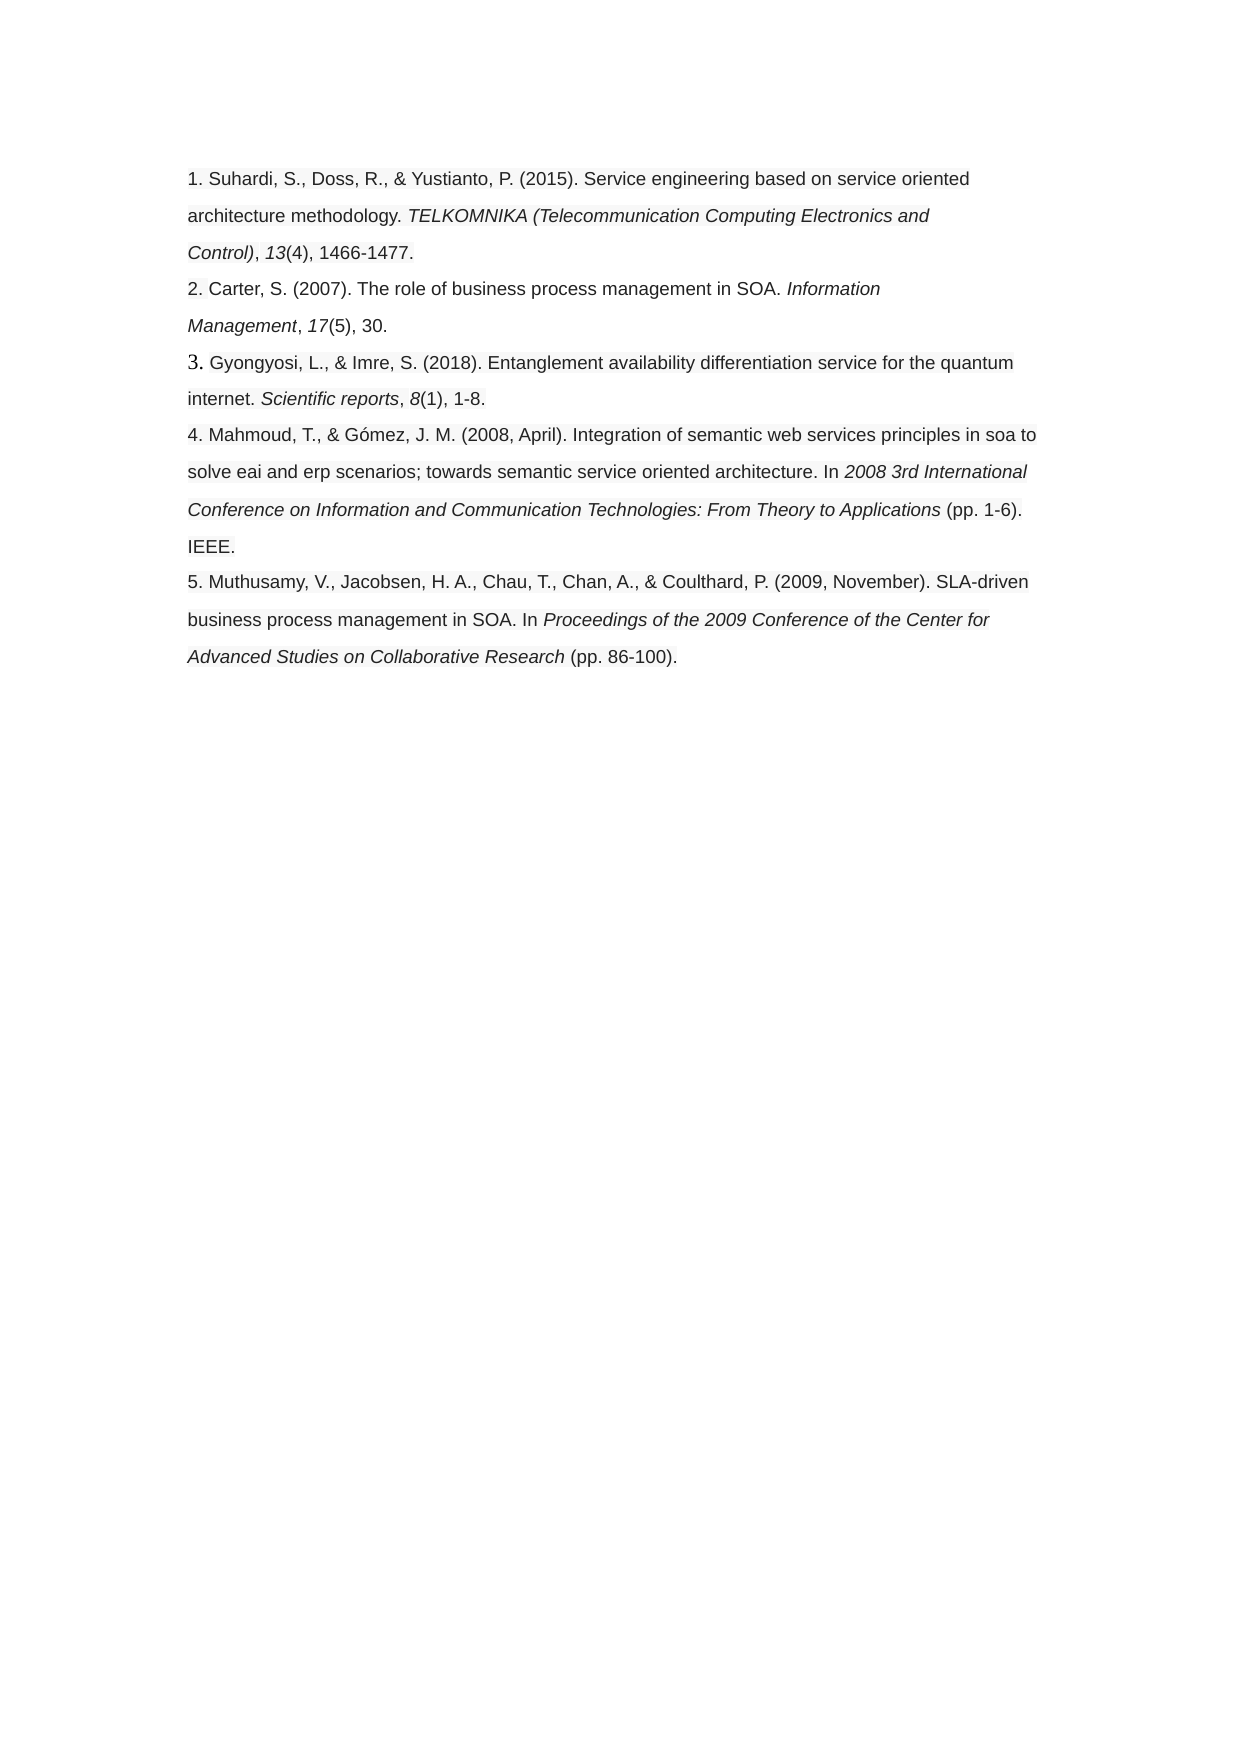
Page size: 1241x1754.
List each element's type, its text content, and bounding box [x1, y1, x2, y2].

text 3. Gyongyosi, L., & Imre, S. (2018). Entanglement availability differentiation service for the quantum internet. Scientific reports, 8(1), 1-8. [187, 345, 1053, 415]
text 2. Carter, S. (2007). The role of business process management in SOA. Information Management, 17(5), 30. [187, 272, 1053, 342]
text 5. Muthusamy, V., Jacobsen, H. A., Chau, T., Chan, A., & Coulthard, P. (2009, November). SLA-driven business process management in SOA. In Proceedings of the 2009 Conference of the Center for Advanced Studies on Collaborative Research (pp. 86-100). [187, 566, 1053, 673]
text 1. Suhardi, S., Doss, R., & Yustianto, P. (2015). Service engineering based on service oriented architecture methodology. TELKOMNIKA (Telecommunication Computing Electronics and Control), 13(4), 1466-1477. [187, 162, 1053, 269]
text 4. Mahmoud, T., & Gómez, J. M. (2008, April). Integration of semantic web services principles in soa to solve eai and erp scenarios; towards semantic service oriented architecture. In 2008 3rd International Conference on Information and Communication Technologies: From Theory to Applications (pp. 1-6). IEEE. [187, 418, 1053, 563]
